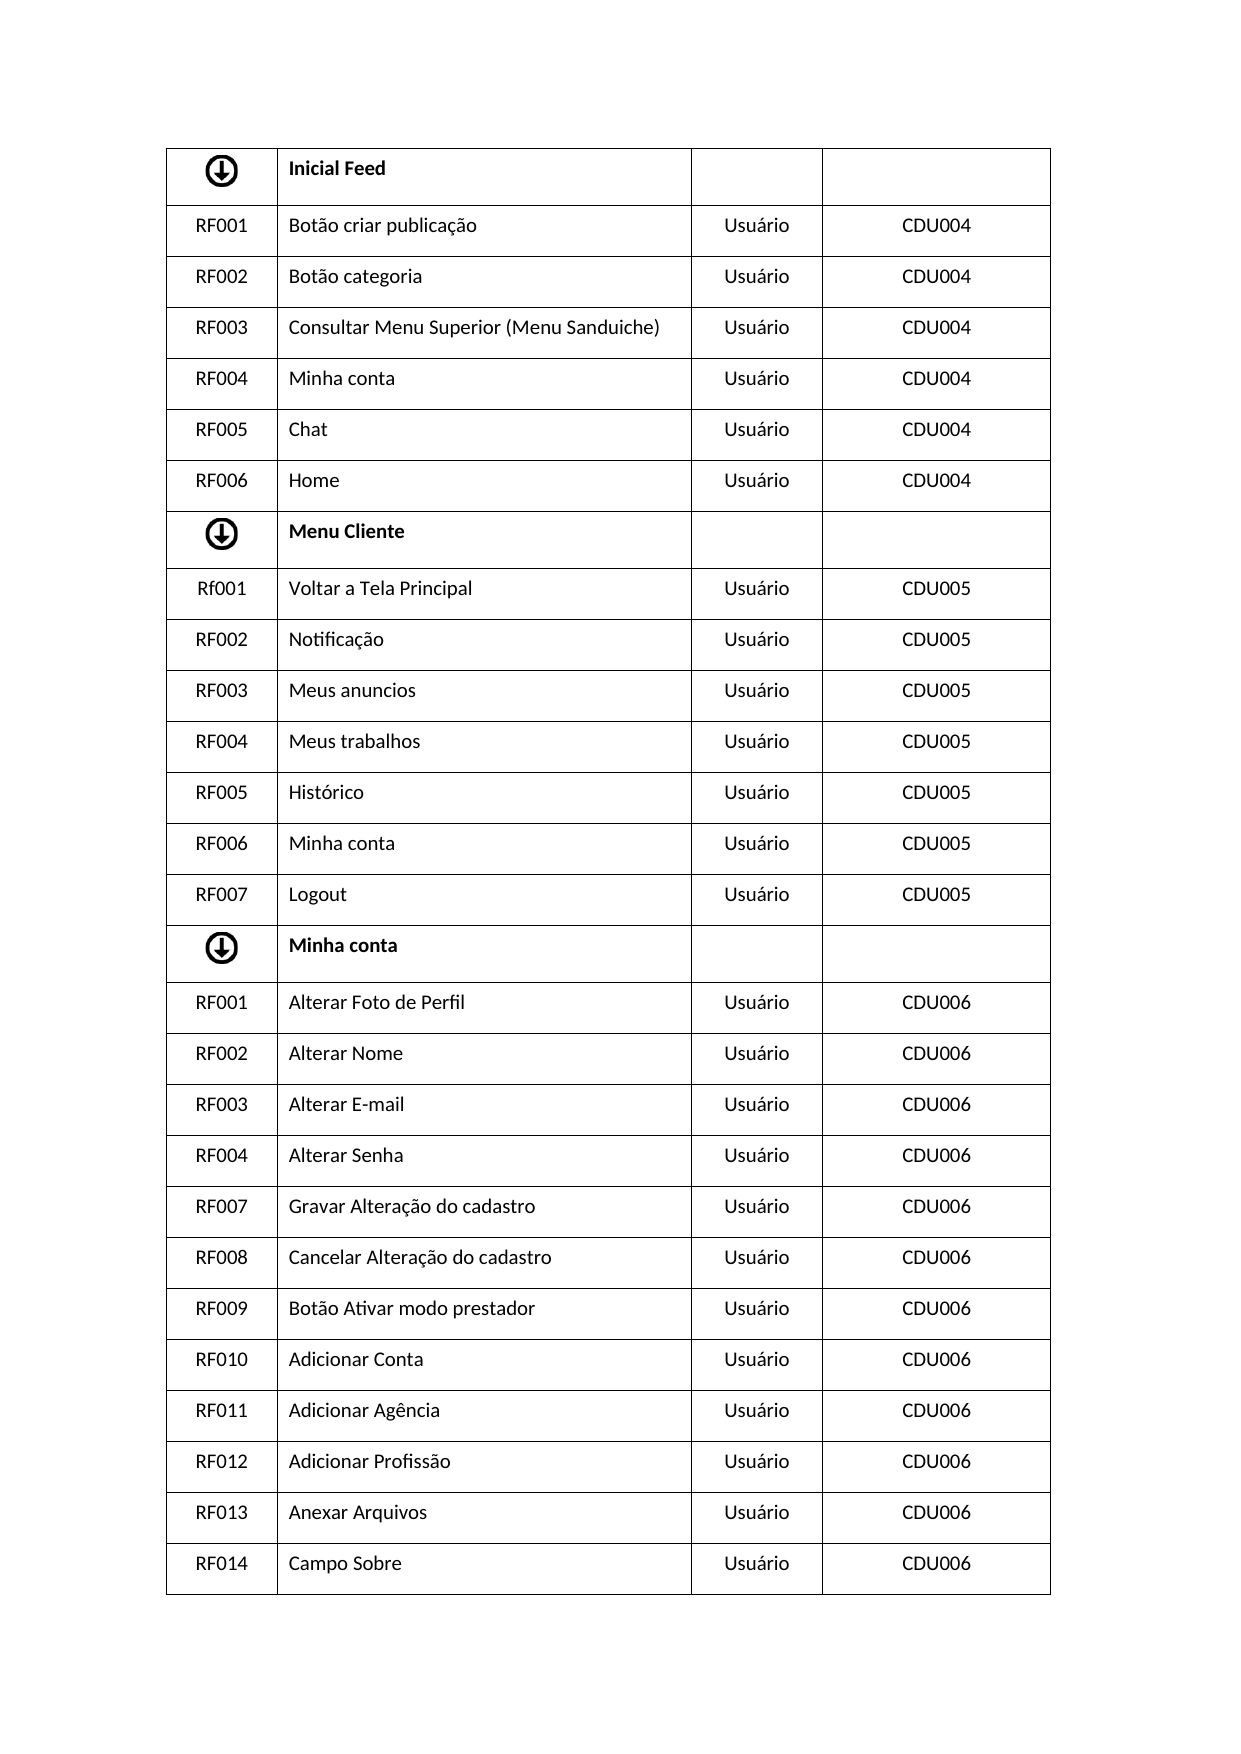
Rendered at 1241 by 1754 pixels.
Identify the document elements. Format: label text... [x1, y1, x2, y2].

table_cell Adicionar Agência [278, 1391, 691, 1441]
table_cell Anexar Arquivos [278, 1493, 691, 1543]
table_cell Usuário [692, 1340, 822, 1390]
table_cell Usuário [692, 773, 822, 823]
table_cell Botão Ativar modo prestador [278, 1289, 691, 1339]
table_cell CDU006 [823, 1289, 1050, 1339]
table_cell Usuário [692, 620, 822, 670]
table_cell Gravar Alteração do cadastro [278, 1187, 691, 1237]
picture [205, 518, 238, 550]
table_cell RF010 [167, 1340, 277, 1390]
table_cell Cancelar Alteração do cadastro [278, 1238, 691, 1288]
table_cell [692, 926, 822, 982]
table_cell CDU006 [823, 1136, 1050, 1186]
table_cell Usuário [692, 308, 822, 358]
table_cell Usuário [692, 1034, 822, 1084]
table_cell RF003 [167, 671, 277, 721]
table_cell Alterar Foto de Perfil [278, 983, 691, 1033]
table_cell CDU005 [823, 824, 1050, 874]
table_cell Usuário [692, 461, 822, 511]
table_cell RF002 [167, 257, 277, 307]
table_cell Usuário [692, 257, 822, 307]
table_cell RF001 [167, 983, 277, 1033]
table_cell RF006 [167, 824, 277, 874]
table_cell Voltar a Tela Principal [278, 569, 691, 619]
table_cell RF005 [167, 773, 277, 823]
table_cell Usuário [692, 1187, 822, 1237]
table_cell Minha conta [278, 926, 691, 982]
table_cell RF002 [167, 620, 277, 670]
table_cell Usuário [692, 671, 822, 721]
table_cell Usuário [692, 824, 822, 874]
table_cell [167, 149, 277, 205]
table_cell RF007 [167, 1187, 277, 1237]
table_cell Usuário [692, 983, 822, 1033]
table_cell RF003 [167, 308, 277, 358]
table_cell Usuário [692, 1289, 822, 1339]
table_cell RF009 [167, 1289, 277, 1339]
table_cell [692, 149, 822, 205]
table_cell Campo Sobre [278, 1544, 691, 1593]
table_cell [823, 149, 1050, 205]
table_cell Minha conta [278, 824, 691, 874]
table_cell Usuário [692, 569, 822, 619]
table_cell CDU004 [823, 257, 1050, 307]
table_cell CDU006 [823, 1085, 1050, 1135]
table_cell Usuário [692, 1442, 822, 1492]
table_cell CDU004 [823, 461, 1050, 511]
table_cell [823, 512, 1050, 568]
table_cell CDU006 [823, 1187, 1050, 1237]
table_cell Usuário [692, 206, 822, 256]
table_cell RF005 [167, 410, 277, 460]
table_cell Usuário [692, 1544, 822, 1593]
table_cell Botão categoria [278, 257, 691, 307]
table_cell CDU005 [823, 671, 1050, 721]
table_cell Chat [278, 410, 691, 460]
table_cell Rf001 [167, 569, 277, 619]
table_cell CDU006 [823, 1544, 1050, 1593]
picture [205, 155, 238, 187]
table_cell Adicionar Profissão [278, 1442, 691, 1492]
table_cell Usuário [692, 1085, 822, 1135]
table_cell RF011 [167, 1391, 277, 1441]
table_cell Alterar E-mail [278, 1085, 691, 1135]
table_cell RF013 [167, 1493, 277, 1543]
table_cell Alterar Nome [278, 1034, 691, 1084]
table_cell RF002 [167, 1034, 277, 1084]
table_cell Usuário [692, 1391, 822, 1441]
table_cell RF003 [167, 1085, 277, 1135]
table_cell CDU006 [823, 1493, 1050, 1543]
table_cell CDU005 [823, 569, 1050, 619]
table_cell CDU006 [823, 1340, 1050, 1390]
table_cell [692, 512, 822, 568]
table_cell RF004 [167, 722, 277, 772]
table_cell CDU006 [823, 1238, 1050, 1288]
table_cell RF008 [167, 1238, 277, 1288]
table_cell Usuário [692, 875, 822, 925]
table_cell Meus trabalhos [278, 722, 691, 772]
table_cell Home [278, 461, 691, 511]
table_cell Inicial Feed [278, 149, 691, 205]
table_cell [167, 926, 277, 982]
table_cell CDU004 [823, 308, 1050, 358]
table_cell CDU006 [823, 983, 1050, 1033]
table_cell RF007 [167, 875, 277, 925]
table_cell CDU006 [823, 1034, 1050, 1084]
table_cell Usuário [692, 1493, 822, 1543]
table_cell RF006 [167, 461, 277, 511]
table_cell RF001 [167, 206, 277, 256]
table_cell Adicionar Conta [278, 1340, 691, 1390]
table_cell Alterar Senha [278, 1136, 691, 1186]
table_cell Notificação [278, 620, 691, 670]
table_cell Usuário [692, 722, 822, 772]
table_cell RF012 [167, 1442, 277, 1492]
table_cell Minha conta [278, 359, 691, 409]
table_cell CDU005 [823, 773, 1050, 823]
picture [205, 932, 238, 964]
table_cell Histórico [278, 773, 691, 823]
table_cell [167, 512, 277, 568]
table_cell Usuário [692, 1238, 822, 1288]
table_cell [823, 926, 1050, 982]
table_cell Botão criar publicação [278, 206, 691, 256]
table_cell Logout [278, 875, 691, 925]
table_cell Usuário [692, 359, 822, 409]
table_cell Usuário [692, 1136, 822, 1186]
table_cell CDU006 [823, 1391, 1050, 1441]
table_cell CDU005 [823, 620, 1050, 670]
table_cell Consultar Menu Superior (Menu Sanduiche) [278, 308, 691, 358]
table_cell CDU005 [823, 875, 1050, 925]
table_cell RF004 [167, 1136, 277, 1186]
table_cell Meus anuncios [278, 671, 691, 721]
table_cell RF004 [167, 359, 277, 409]
table_cell CDU004 [823, 206, 1050, 256]
table_cell Usuário [692, 410, 822, 460]
table_cell Menu Cliente [278, 512, 691, 568]
table_cell CDU004 [823, 410, 1050, 460]
table_cell RF014 [167, 1544, 277, 1593]
table_cell CDU005 [823, 722, 1050, 772]
table_cell CDU004 [823, 359, 1050, 409]
table_cell CDU006 [823, 1442, 1050, 1492]
